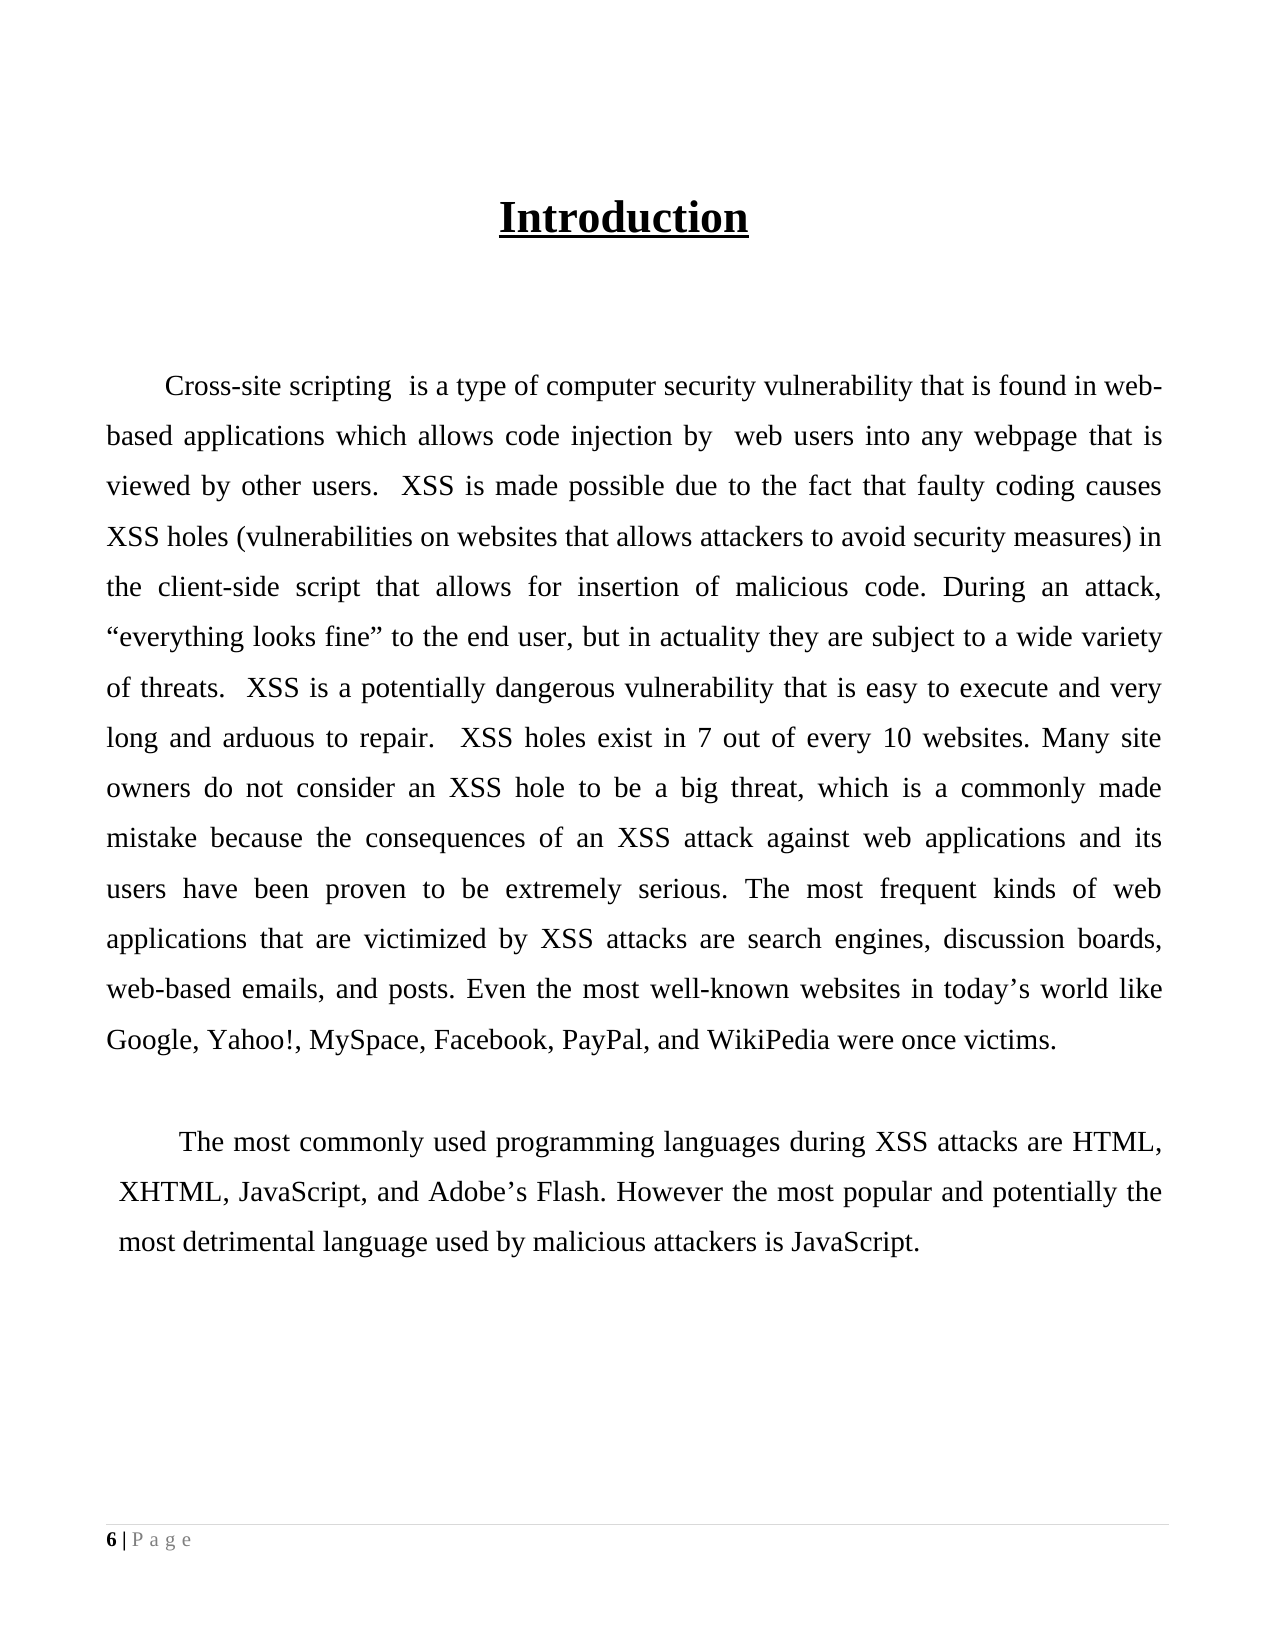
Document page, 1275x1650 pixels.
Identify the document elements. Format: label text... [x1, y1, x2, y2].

text Cross-site scripting is a type of computer security vulnerability that is found in web-based applications which allows code injection by web users into any webpage that is viewed by other users. XSS is made possible due to the fact that faulty coding causes XSS holes (vulnerabilities on websites that allows attackers to avoid security measures) in the client-side script that allows for insertion of malicious code. During an attack, “everything looks fine” to the end user, but in actuality they are subject to a wide variety of threats. XSS is a potentially dangerous vulnerability that is easy to execute and very long and arduous to repair. XSS holes exist in 7 out of every 10 websites. Many site owners do not consider an XSS hole to be a big threat, which is a commonly made mistake because the consequences of an XSS attack against web applications and its users have been proven to be extremely serious. The most frequent kinds of web applications that are victimized by XSS attacks are search engines, discussion boards, web-based emails, and posts. Even the most well-known websites in today’s world like Google, Yahoo!, MySpace, Facebook, PayPal, and WikiPedia were once victims. [106, 368, 1162, 1055]
text Introduction [106, 189, 1169, 242]
text The most commonly used programming languages during XSS attacks are HTML, XHTML, JavaScript, and Adobe’s Flash. However the most popular and potentially the most detrimental language used by malicious attackers is JavaScript. [118, 1124, 1162, 1258]
